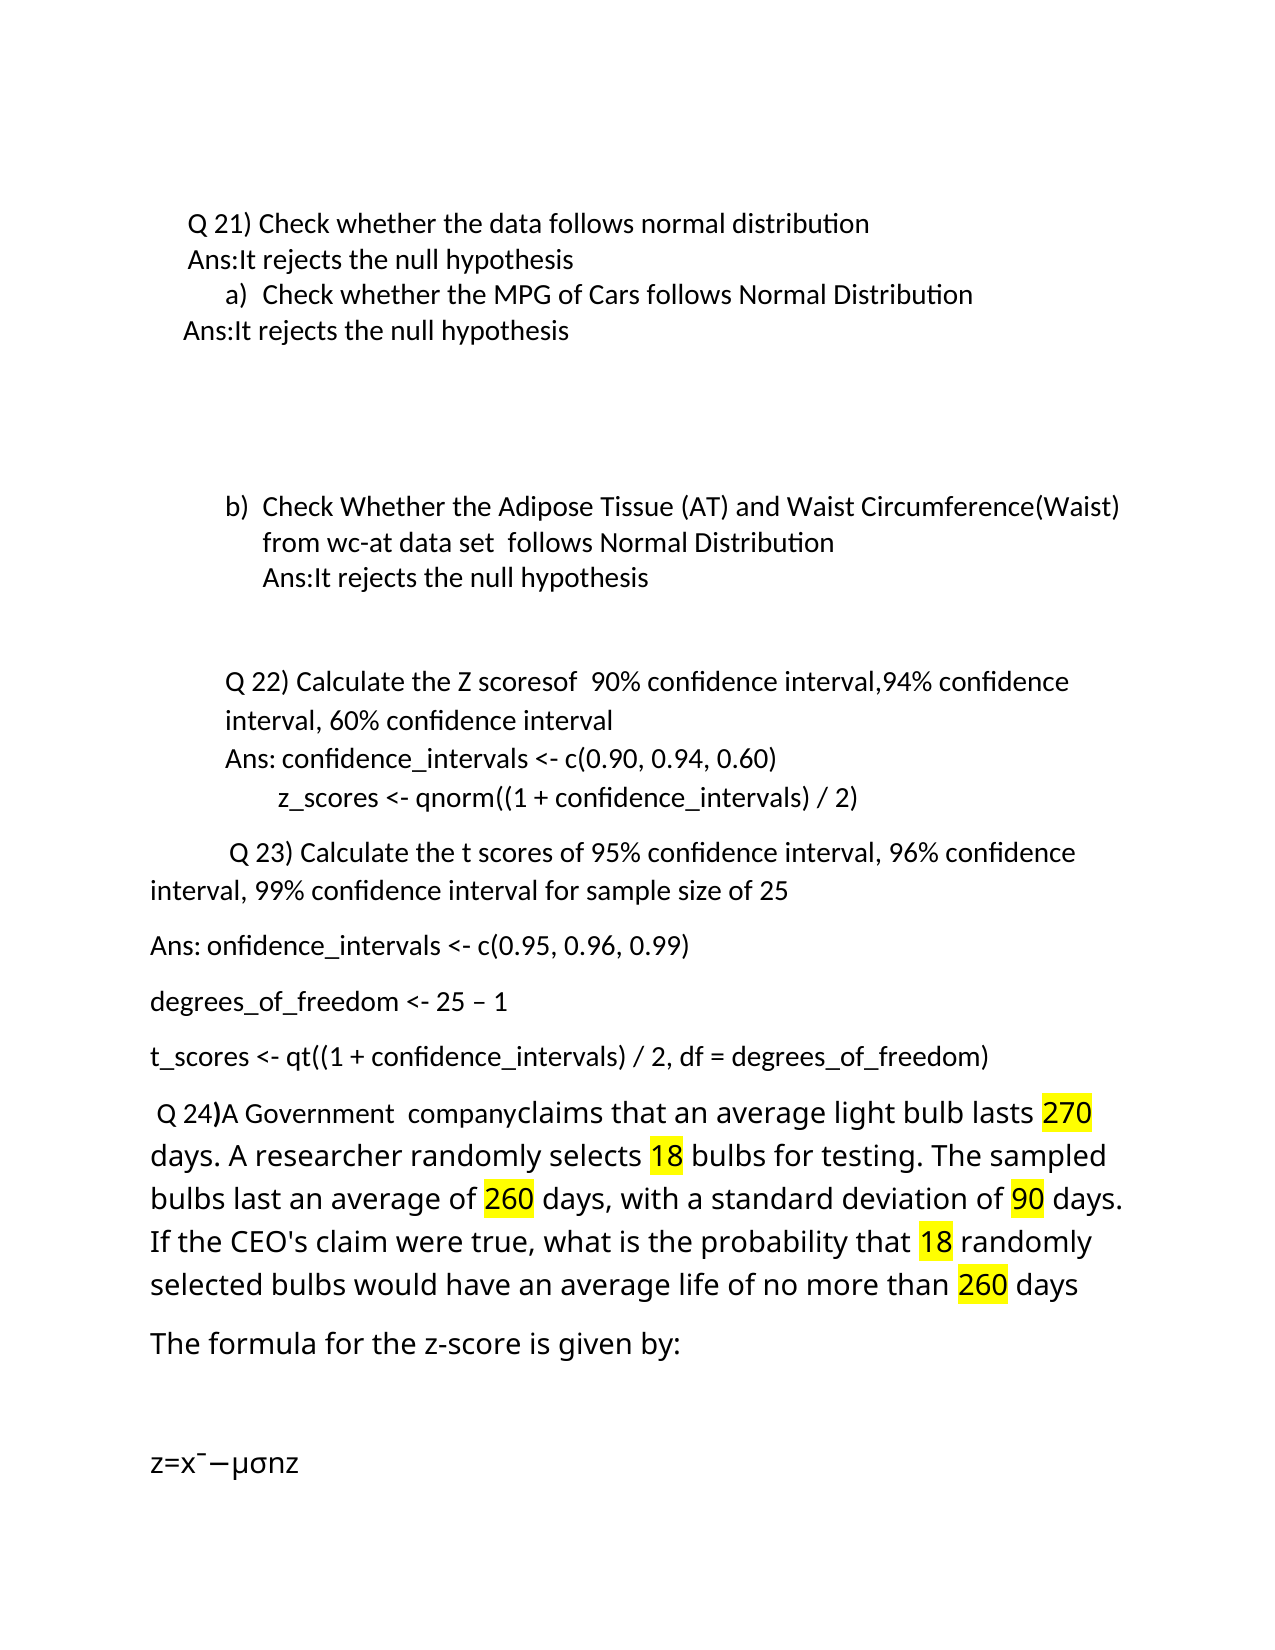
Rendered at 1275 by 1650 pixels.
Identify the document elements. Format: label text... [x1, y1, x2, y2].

text Ans: onfidence_intervals <- c(0.95, 0.96, 0.99) [150, 927, 1125, 963]
text degrees_of_freedom <- 25 – 1 [150, 983, 1125, 1018]
text Ans:It rejects the null hypothesis [150, 312, 1125, 348]
text t_scores <- qt((1 + confidence_intervals) / 2, df = degrees_of_freedom) [150, 1038, 1125, 1073]
text Q 24)A Government companyclaims that an average light bulb lasts 270 days. A researcher randomly selects 18 bulbs for testing. The sampled bulbs last an average of 260 days, with a standard deviation of 90 days. If the CEO's claim were true, what is the probability that 18 randomly selected bulbs would have an average life of no more than 260 days [150, 1093, 1125, 1304]
text Q 21) Check whether the data follows normal distribution [187, 205, 1125, 241]
text Q 23) Calculate the t scores of 95% confidence interval, 96% confidence interval, 99% confidence interval for sample size of 25 [150, 834, 1125, 908]
list Q 22) Calculate the Z scoresof 90% confidence interval,94% confidence interval, 60% confidence interval [225, 663, 1125, 738]
list Check Whether the Adipose Tissue (AT) and Waist Circumference(Waist) from wc-at data set follows Normal Distribution [225, 488, 1125, 559]
list Ans:It rejects the null hypothesis [262, 559, 1125, 595]
text z=xˉ−μσnz [150, 1442, 1125, 1482]
text The formula for the z-score is given by: [150, 1323, 1125, 1363]
list Ans: confidence_intervals <- c(0.90, 0.94, 0.60) [225, 740, 1125, 776]
text Ans:It rejects the null hypothesis [187, 241, 1125, 276]
list Check whether the MPG of Cars follows Normal Distribution [225, 276, 1125, 312]
list z_scores <- qnorm((1 + confidence_intervals) / 2) [225, 779, 1125, 814]
